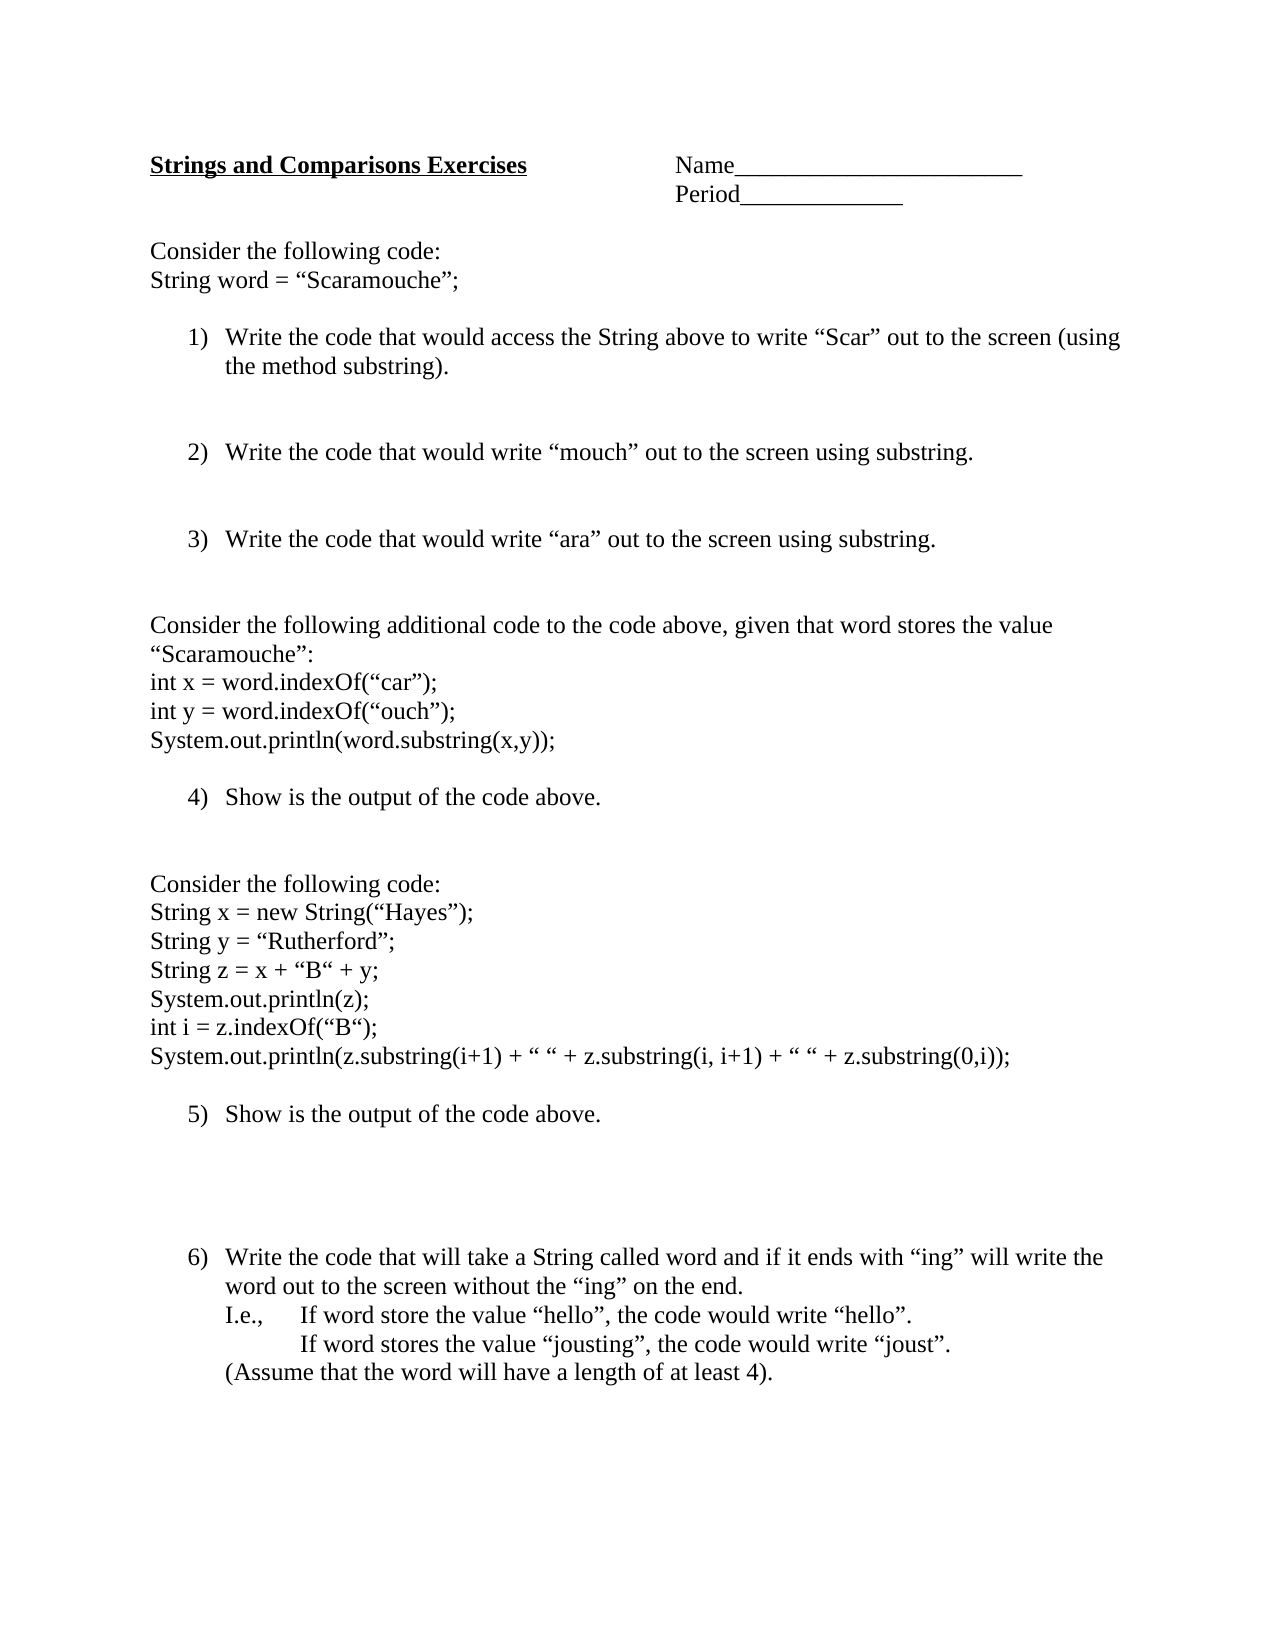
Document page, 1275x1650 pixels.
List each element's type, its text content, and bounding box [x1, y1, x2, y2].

list Write the code that will take a String called word and if it ends with “ing” will write the word out to the screen without the “ing” on the end. [187, 1242, 1125, 1300]
list Show is the output of the code above. [187, 1099, 1125, 1127]
text String z = x + “B“ + y; [150, 955, 1125, 984]
text int i = z.indexOf(“B“); [150, 1012, 1125, 1041]
text System.out.println(z); [150, 984, 1125, 1012]
text int y = word.indexOf(“ouch”); [150, 696, 1125, 725]
text int x = word.indexOf(“car”); [150, 667, 1125, 696]
text String y = “”; [150, 926, 1125, 955]
text String x = new String(“Hayes”); [150, 897, 1125, 926]
text Consider the following code: [150, 236, 1125, 265]
text System.out.println(word.substring(x,y)); [150, 725, 1125, 754]
text Consider the following code: [150, 869, 1125, 897]
list Write the code that would access the String above to write “Scar” out to the screen (using the method substring). [187, 322, 1125, 380]
text Consider the following additional code to the code above, given that word stores the value “Scaramouche”: [150, 610, 1125, 667]
list Write the code that would write “mouch” out to the screen using substring. [187, 437, 1125, 466]
text (Assume that the word will have a length of at least 4). [225, 1357, 1125, 1386]
list Show is the output of the code above. [187, 782, 1125, 811]
text Strings and Comparisons Exercises Name_______________________ [150, 150, 1125, 179]
text I.e., If word store the value “hello”, the code would write “hello”. [225, 1300, 1125, 1329]
text System.out.println(z.substring(i+1) + “ “ + z.substring(i, i+1) + “ “ + z.substring(0,i)); [150, 1041, 1125, 1070]
text Period_____________ [150, 179, 1125, 207]
text String word = “Scaramouche”; [150, 265, 1125, 294]
text If word stores the value “jousting”, the code would write “joust”. [225, 1329, 1125, 1357]
list Write the code that would write “ara” out to the screen using substring. [187, 524, 1125, 552]
